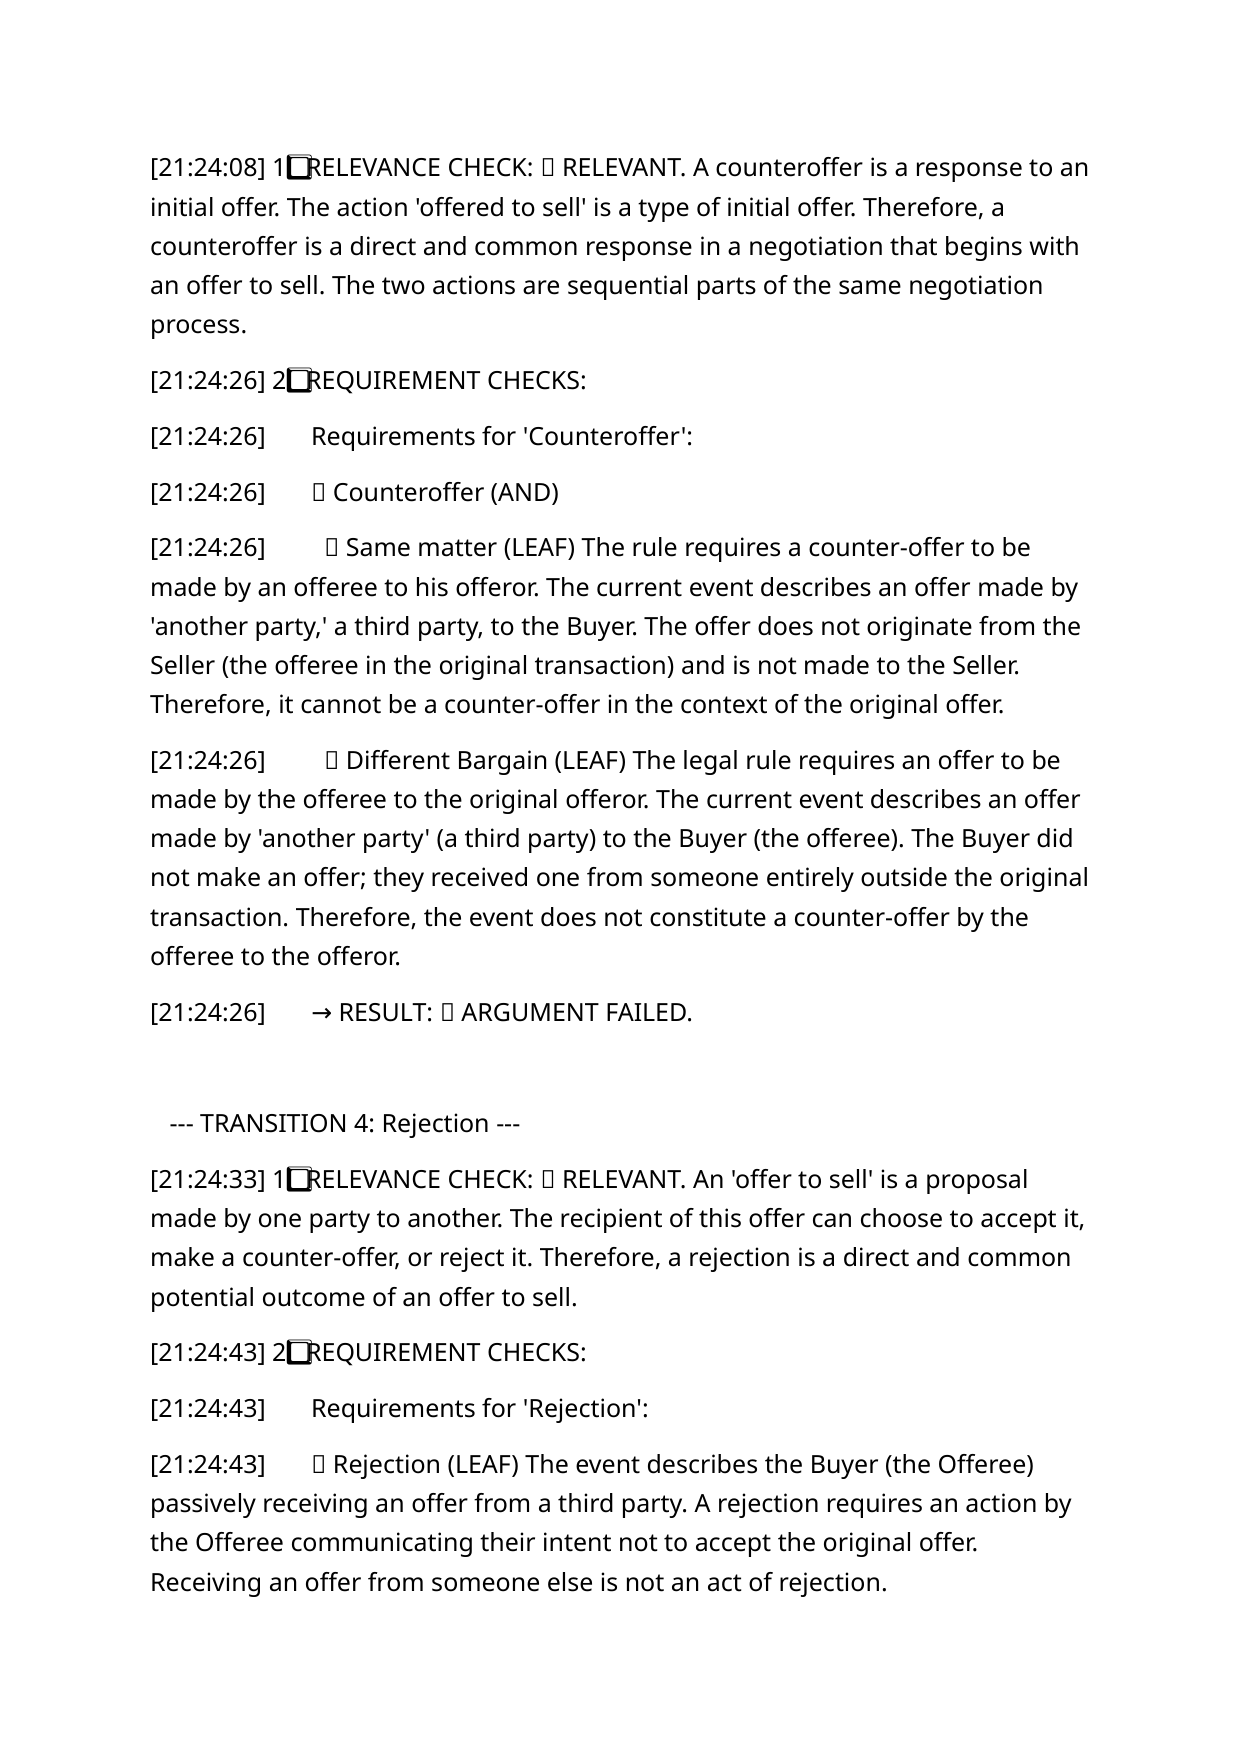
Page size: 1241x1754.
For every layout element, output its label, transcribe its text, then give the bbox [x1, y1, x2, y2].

text [21:24:43] 🔴 Rejection (LEAF) The event describes the Buyer (the Offeree) passively receiving an offer from a third party. A rejection requires an action by the Offeree communicating their intent not to accept the original offer. Receiving an offer from someone else is not an act of rejection. [150, 1447, 1090, 1598]
text [21:24:26] → RESULT: ❌ ARGUMENT FAILED. [150, 994, 1090, 1028]
text [21:24:26] 🔴 Counteroffer (AND) [150, 474, 1090, 508]
text [21:24:33] 1️⃣ RELEVANCE CHECK: ✅ RELEVANT. An 'offer to sell' is a proposal made by one party to another. The recipient of this offer can choose to accept it, make a counter-offer, or reject it. Therefore, a rejection is a direct and common potential outcome of an offer to sell. [150, 1162, 1090, 1313]
text [21:24:26] 2️⃣ REQUIREMENT CHECKS: [150, 362, 1090, 397]
text [21:24:08] 1️⃣ RELEVANCE CHECK: ✅ RELEVANT. A counteroffer is a response to an initial offer. The action 'offered to sell' is a type of initial offer. Therefore, a counteroffer is a direct and common response in a negotiation that begins with an offer to sell. The two actions are sequential parts of the same negotiation process. [150, 150, 1090, 341]
text --- TRANSITION 4: Rejection --- [150, 1106, 1090, 1140]
text [21:24:43] 2️⃣ REQUIREMENT CHECKS: [150, 1335, 1090, 1369]
text [21:24:26] Requirements for 'Counteroffer': [150, 418, 1090, 452]
text [21:24:26] 🔴 Different Bargain (LEAF) The legal rule requires an offer to be made by the offeree to the original offeror. The current event describes an offer made by 'another party' (a third party) to the Buyer (the offeree). The Buyer did not make an offer; they received one from someone entirely outside the original transaction. Therefore, the event does not constitute a counter-offer by the offeree to the offeror. [150, 742, 1090, 972]
text [21:24:26] 🔴 Same matter (LEAF) The rule requires a counter-offer to be made by an offeree to his offeror. The current event describes an offer made by 'another party,' a third party, to the Buyer. The offer does not originate from the Seller (the offeree in the original transaction) and is not made to the Seller. Therefore, it cannot be a counter-offer in the context of the original offer. [150, 530, 1090, 721]
text [21:24:43] Requirements for 'Rejection': [150, 1391, 1090, 1425]
